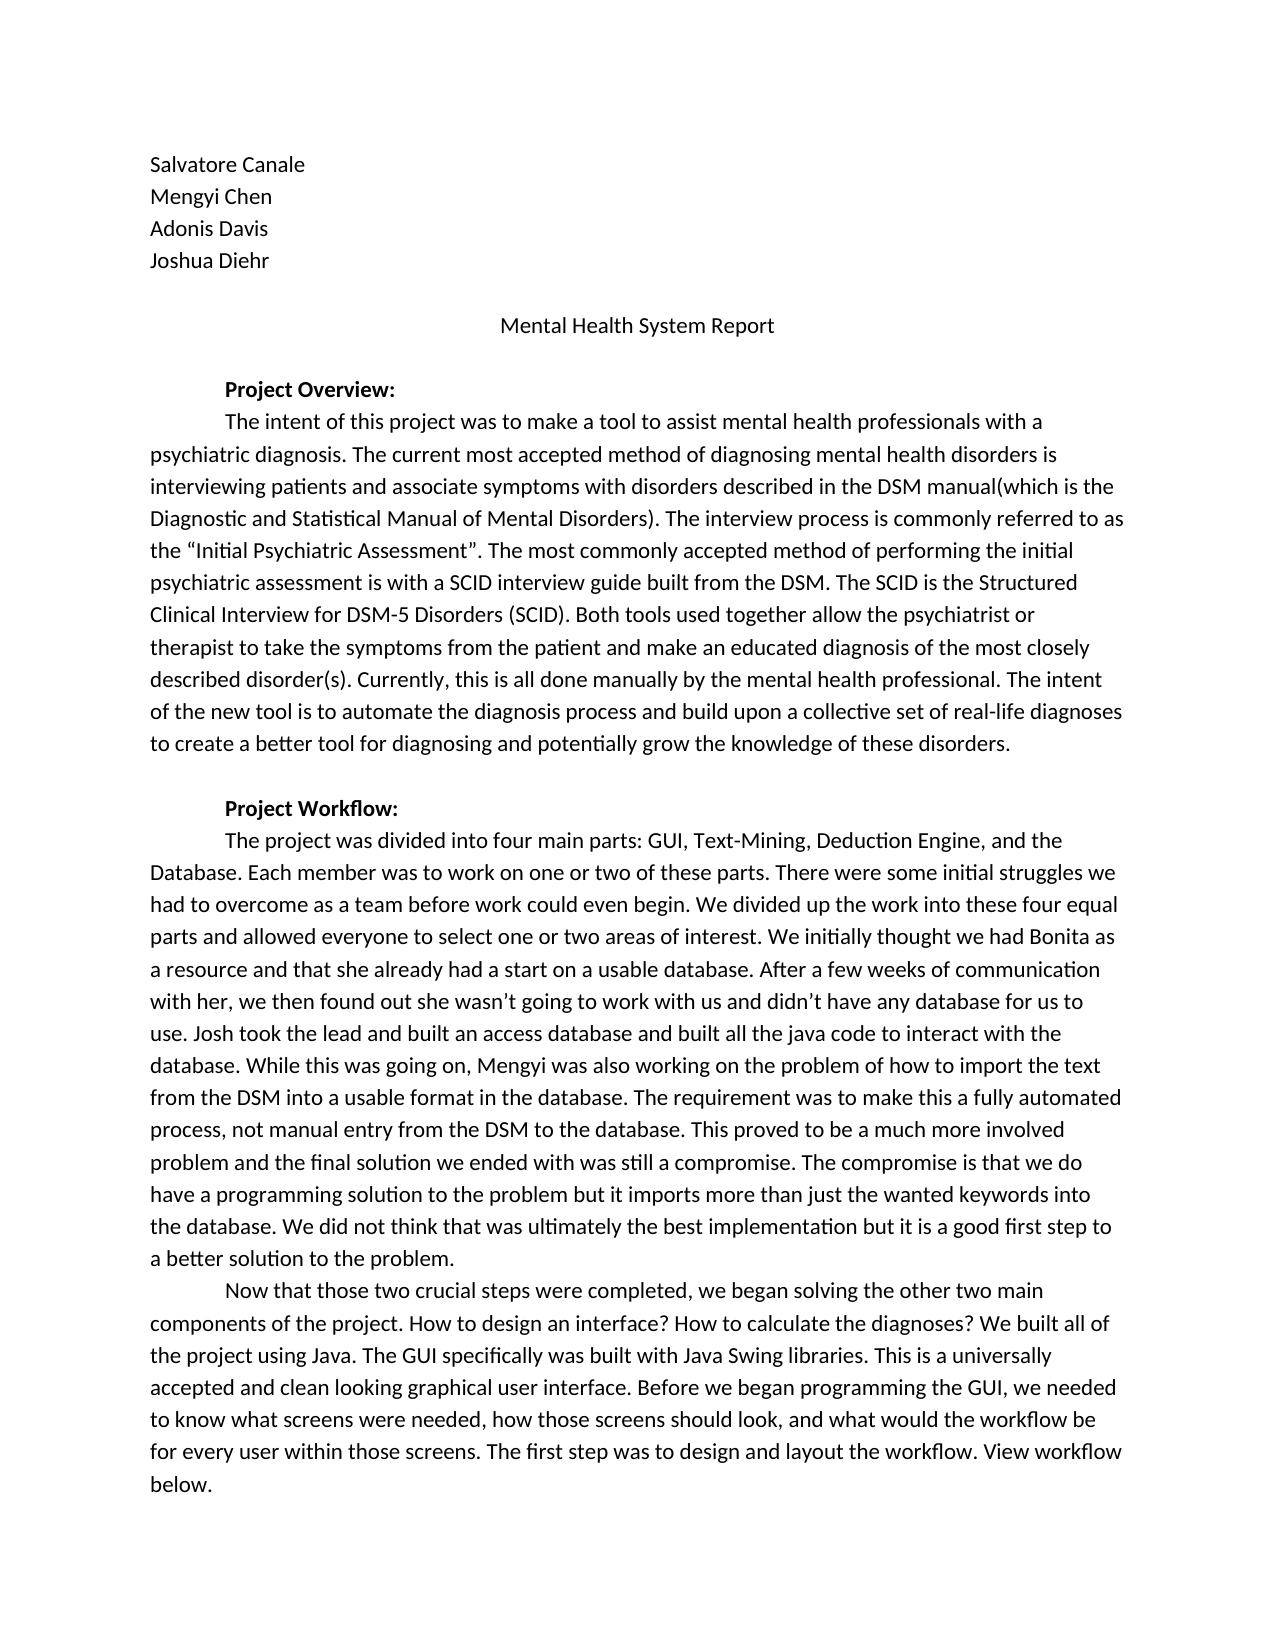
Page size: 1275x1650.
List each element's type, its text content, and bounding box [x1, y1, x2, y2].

text Salvatore Canale Mengyi Chen Adonis Davis Joshua Diehr [150, 150, 1125, 274]
text Project Workflow: [150, 794, 1125, 822]
text The intent of this project was to make a tool to assist mental health professionals with a psychiatric diagnosis. The current most accepted method of diagnosing mental health disorders is interviewing patients and associate symptoms with disorders described in the DSM manual(which is the Diagnostic and Statistical Manual of Mental Disorders). The interview process is commonly referred to as the “Initial Psychiatric Assessment”. The most commonly accepted method of performing the initial psychiatric assessment is with a SCID interview guide built from the DSM. The SCID is the Structured Clinical Interview for DSM-5 Disorders (SCID). Both tools used together allow the psychiatrist or therapist to take the symptoms from the patient and make an educated diagnosis of the most closely described disorder(s). Currently, this is all done manually by the mental health professional. The intent of the new tool is to automate the diagnosis process and build upon a collective set of real-life diagnoses to create a better tool for diagnosing and potentially grow the knowledge of these disorders. [150, 407, 1125, 757]
text Now that those two crucial steps were completed, we began solving the other two main components of the project. How to design an interface? How to calculate the diagnoses? We built all of the project using Java. The GUI specifically was built with Java Swing libraries. This is a universally accepted and clean looking graphical user interface. Before we began programming the GUI, we needed to know what screens were needed, how those screens should look, and what would the workflow be for every user within those screens. The first step was to design and layout the workflow. View workflow below. [150, 1277, 1125, 1498]
text Mental Health System Report [150, 311, 1125, 339]
text The project was divided into four main parts: GUI, Text-Mining, Deduction Engine, and the Database. Each member was to work on one or two of these parts. There were some initial struggles we had to overcome as a team before work could even begin. We divided up the work into these four equal parts and allowed everyone to select one or two areas of interest. We initially thought we had Bonita as a resource and that she already had a start on a usable database. After a few weeks of communication with her, we then found out she wasn’t going to work with us and didn’t have any database for us to use. Josh took the lead and built an access database and built all the java code to interact with the database. While this was going on, Mengyi was also working on the problem of how to import the text from the DSM into a usable format in the database. The requirement was to make this a fully automated process, not manual entry from the DSM to the database. This proved to be a much more involved problem and the final solution we ended with was still a compromise. The compromise is that we do have a programming solution to the problem but it imports more than just the wanted keywords into the database. We did not think that was ultimately the best implementation but it is a good first step to a better solution to the problem. [150, 826, 1125, 1272]
text Project Overview: [150, 375, 1125, 403]
